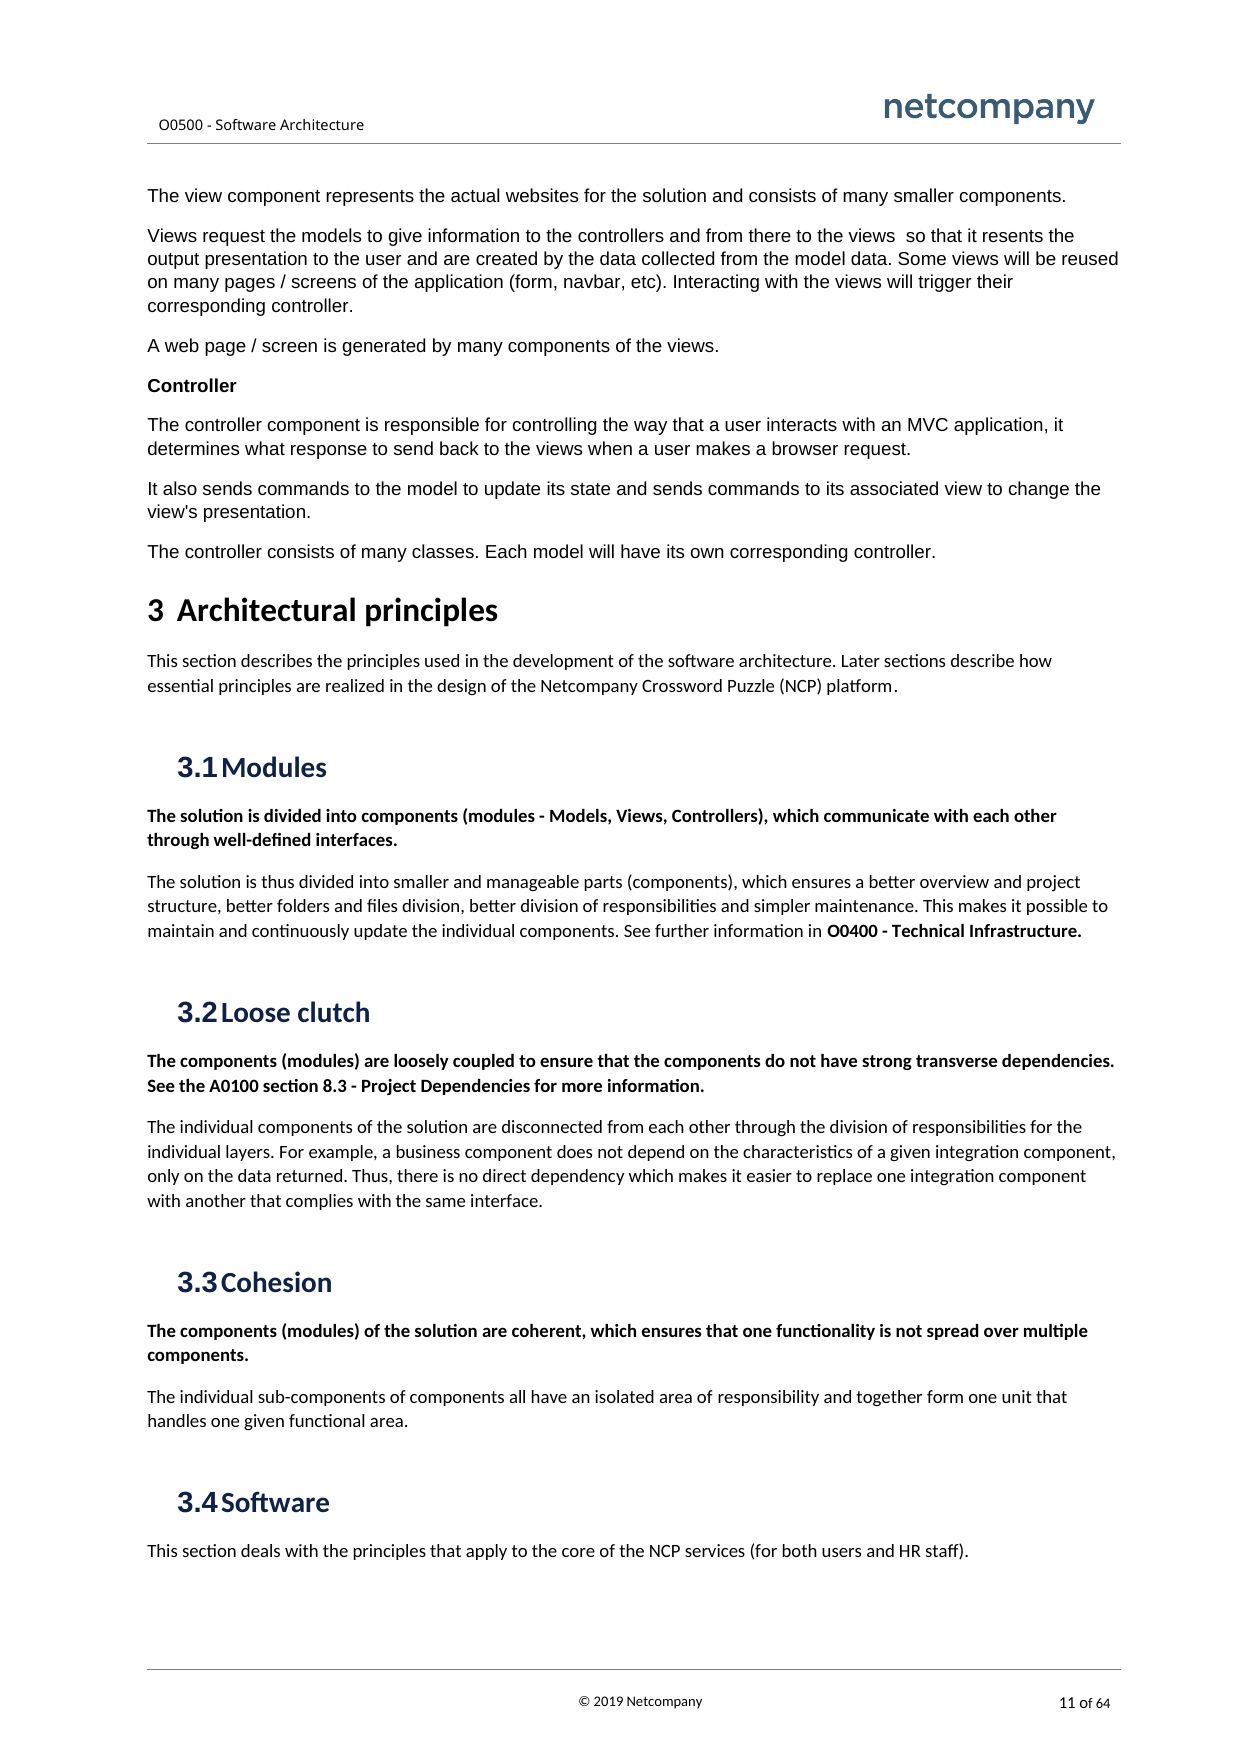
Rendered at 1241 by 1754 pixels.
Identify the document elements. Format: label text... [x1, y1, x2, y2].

text It also sends commands to the model to update its state and sends commands to its associated view to change the view's presentation. [147, 477, 1121, 522]
subtitle Modules [177, 749, 1121, 784]
text This section describes the principles used in the development of the software architecture. Later sections describe how essential principles are realized in the design of the Netcompany Crossword Puzzle (NCP) platform. [147, 649, 1121, 697]
text The solution is thus divided into smaller and manageable parts (components), which ensures a better overview and project structure, better folders and files division, better division of responsibilities and simpler maintenance. This makes it possible to maintain and continuously update the individual components. See further information in O0400 - Technical Infrastructure. [147, 870, 1121, 942]
text The individual components of the solution are disconnected from each other through the division of responsibilities for the individual layers. For example, a business component does not depend on the characteristics of a given integration component, only on the data returned. Thus, there is no direct dependency which makes it easier to replace one integration component with another that complies with the same interface. [147, 1115, 1121, 1212]
text This section deals with the principles that apply to the core of the NCP services (for both users and HR staff). [147, 1539, 1121, 1562]
subtitle Cohesion [177, 1264, 1121, 1299]
text Views request the models to give information to the controllers and from there to the views so that it resents the output presentation to the user and are created by the data collected from the model data. Some views will be reused on many pages / screens of the application (form, navbar, etc). Interacting with the views will trigger their corresponding controller. [147, 225, 1121, 316]
text The components (modules) are loosely coupled to ensure that the components do not have strong transverse dependencies. See the A0100 section 8.3 - Project Dependencies for more information. [147, 1049, 1121, 1097]
text The components (modules) of the solution are coherent, which ensures that one functionality is not spread over multiple components. [147, 1319, 1121, 1367]
text The view component represents the actual websites for the solution and consists of many smaller components. [147, 185, 1121, 207]
text Controller [147, 374, 1121, 396]
picture [867, 84, 1112, 132]
text The individual sub-components of components all have an isolated area of ​​responsibility and together form one unit that handles one given functional area. [147, 1385, 1121, 1433]
text The solution is divided into components (modules - Models, Views, Controllers), which communicate with each other through well-defined interfaces. [147, 804, 1121, 851]
subtitle Software [177, 1484, 1121, 1520]
subtitle Architectural principles [147, 589, 1121, 629]
text The controller component is responsible for controlling the way that a user interacts with an MVC application, it determines what response to send back to the views when a user makes a browser request. [147, 414, 1121, 459]
text The controller consists of many classes. Each model will have its own corresponding controller. [147, 541, 1121, 562]
text A web page / screen is generated by many components of the views. [147, 334, 1121, 356]
subtitle Loose clutch [177, 994, 1121, 1029]
